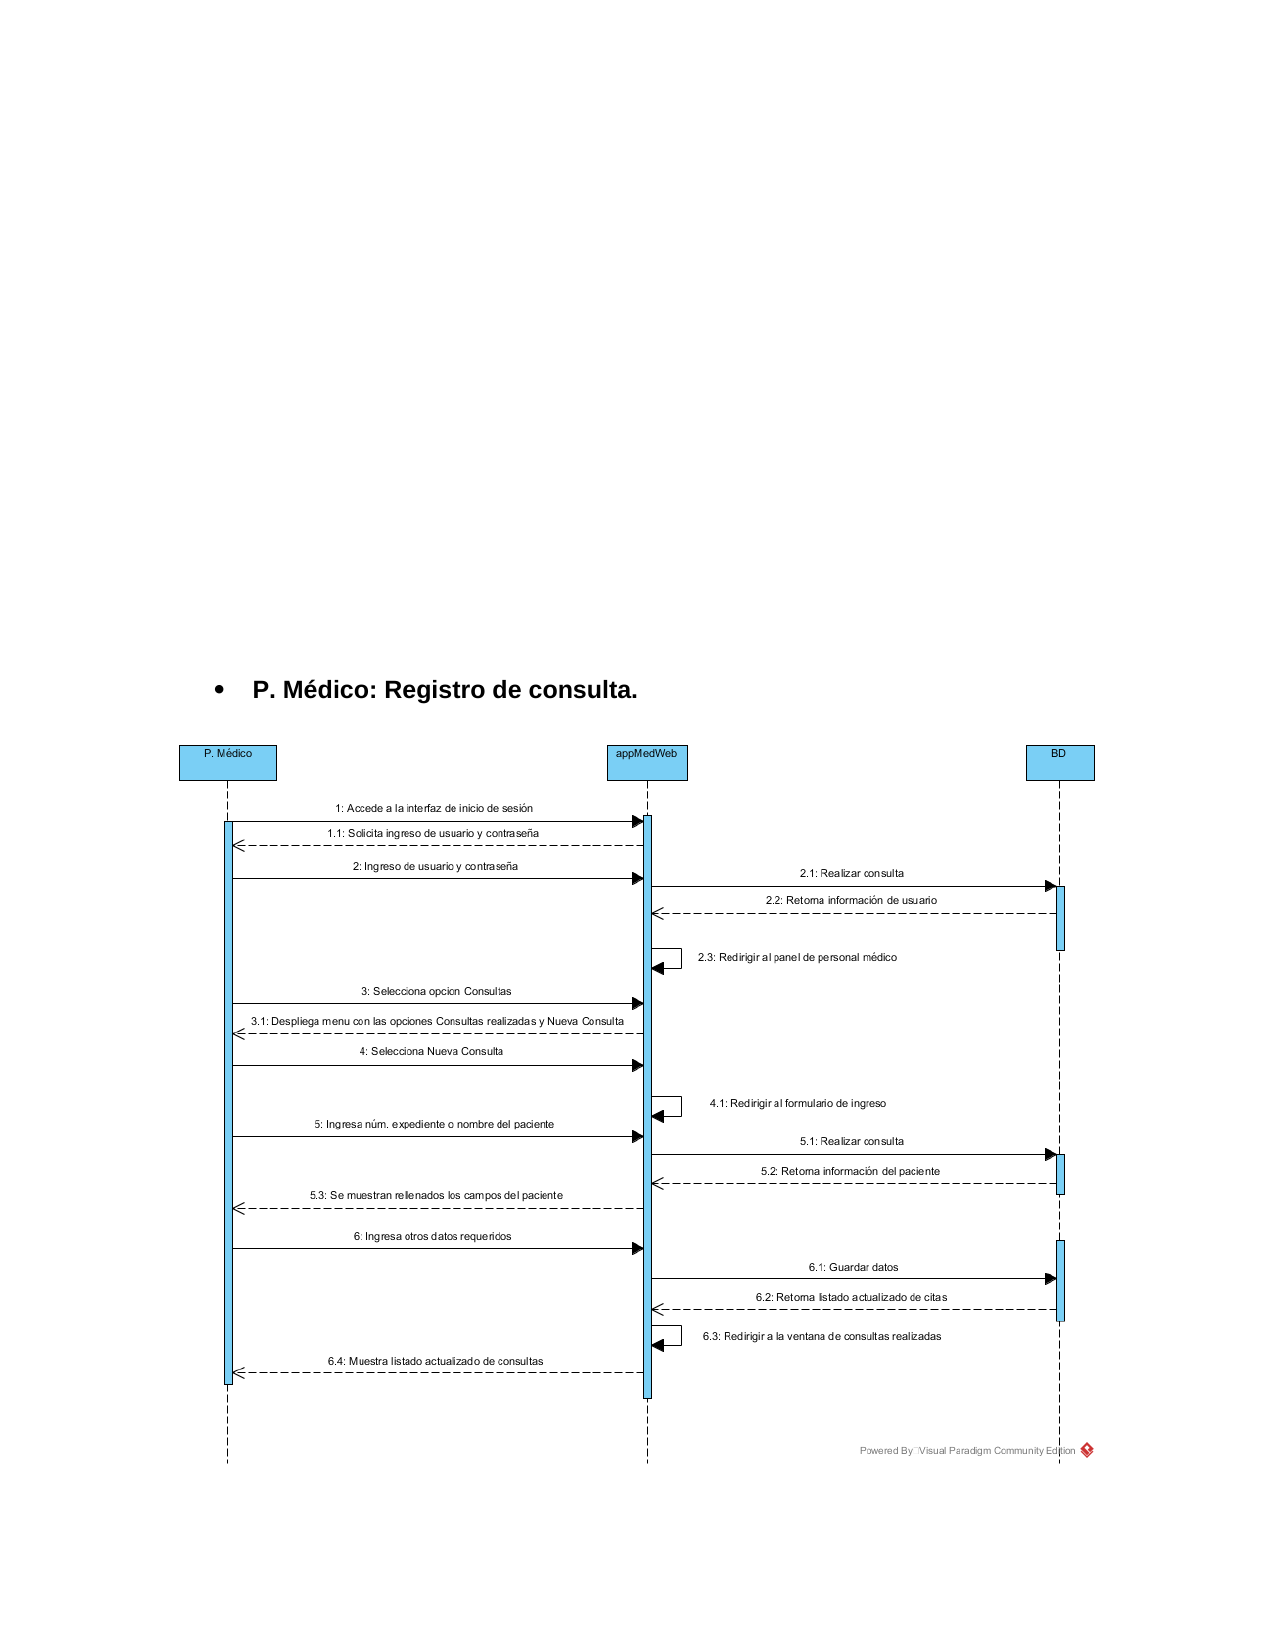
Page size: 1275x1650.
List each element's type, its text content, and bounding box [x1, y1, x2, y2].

picture [177, 743, 1098, 1466]
list P. Médico: Registro de consulta. [215, 675, 1098, 704]
